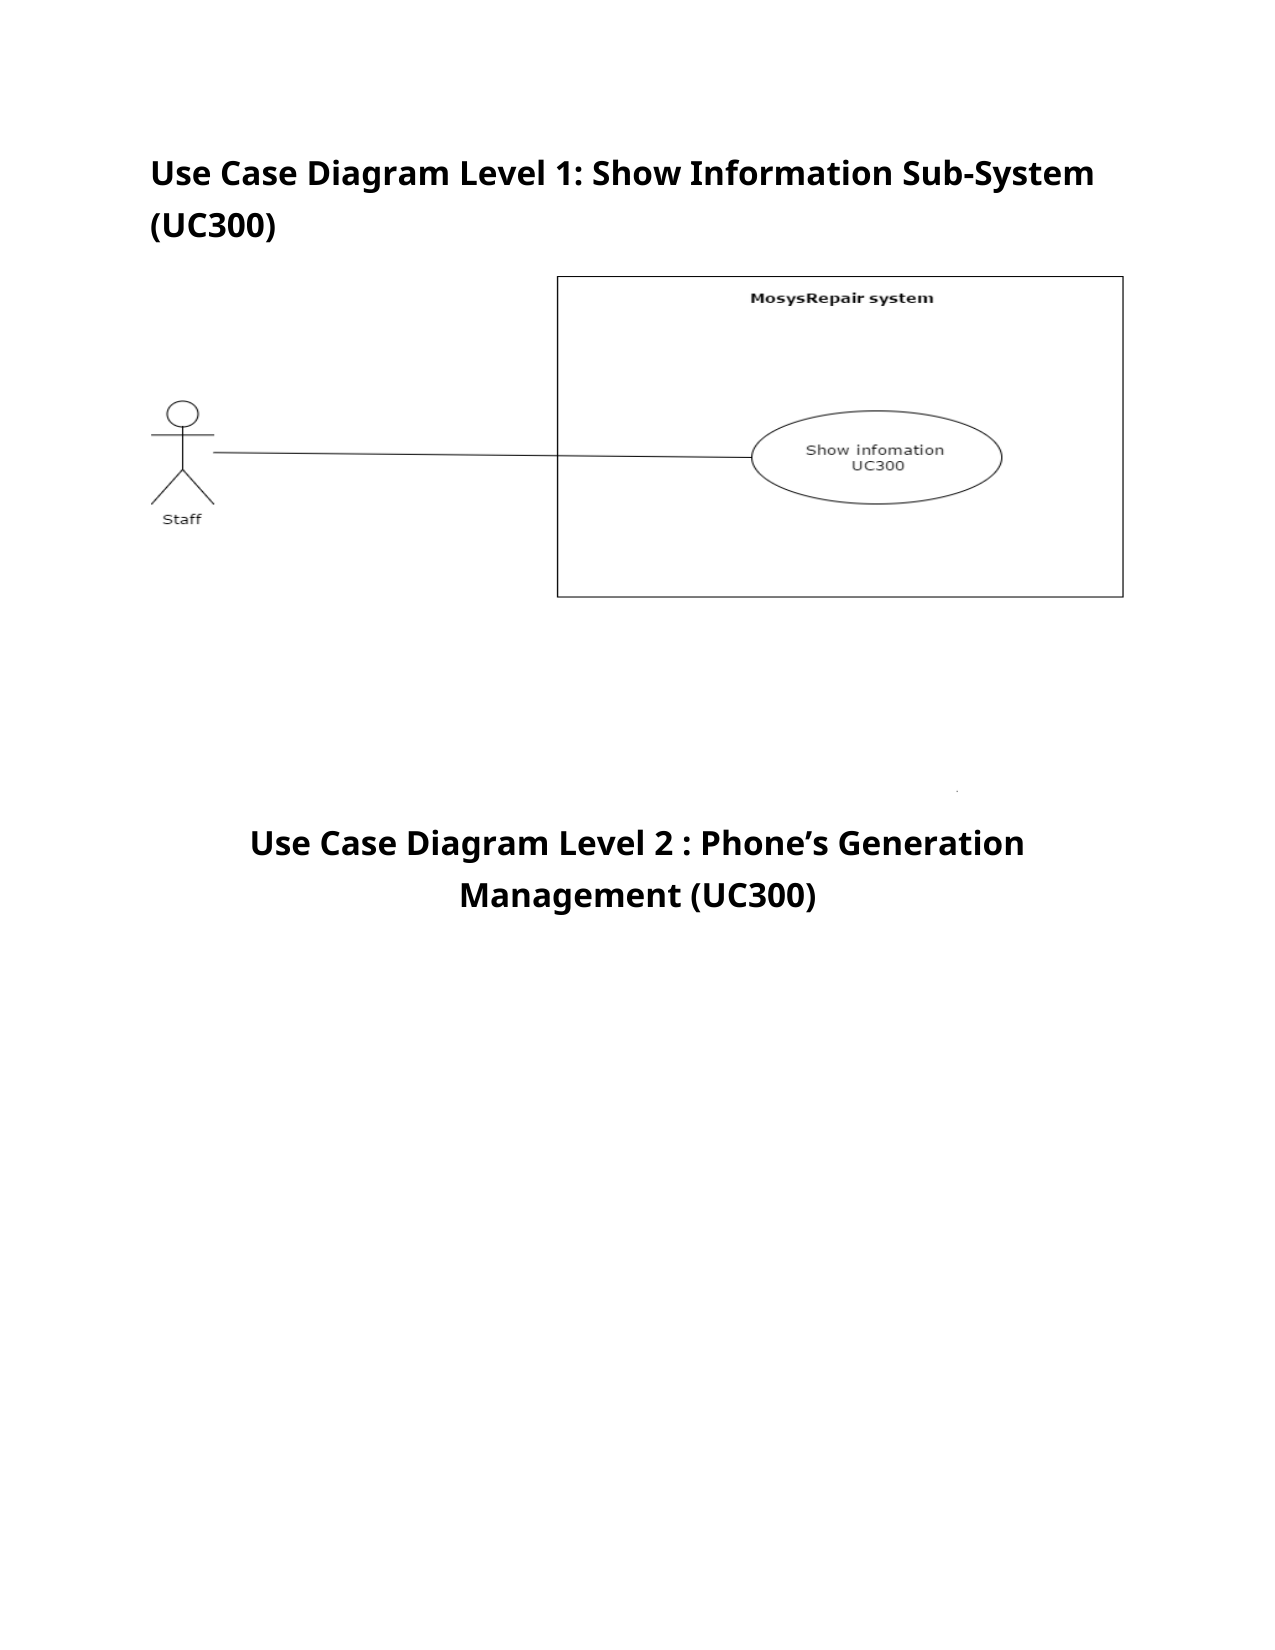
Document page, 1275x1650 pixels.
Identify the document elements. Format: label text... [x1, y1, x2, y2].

text Use Case Diagram Level 1: Show Information Sub-System (UC300) [150, 150, 1125, 248]
text Use Case Diagram Level 2 : Phone’s Generation Management (UC300) นายเจษฎาพร เศียรอุ่น 5730213073 [150, 820, 1125, 918]
